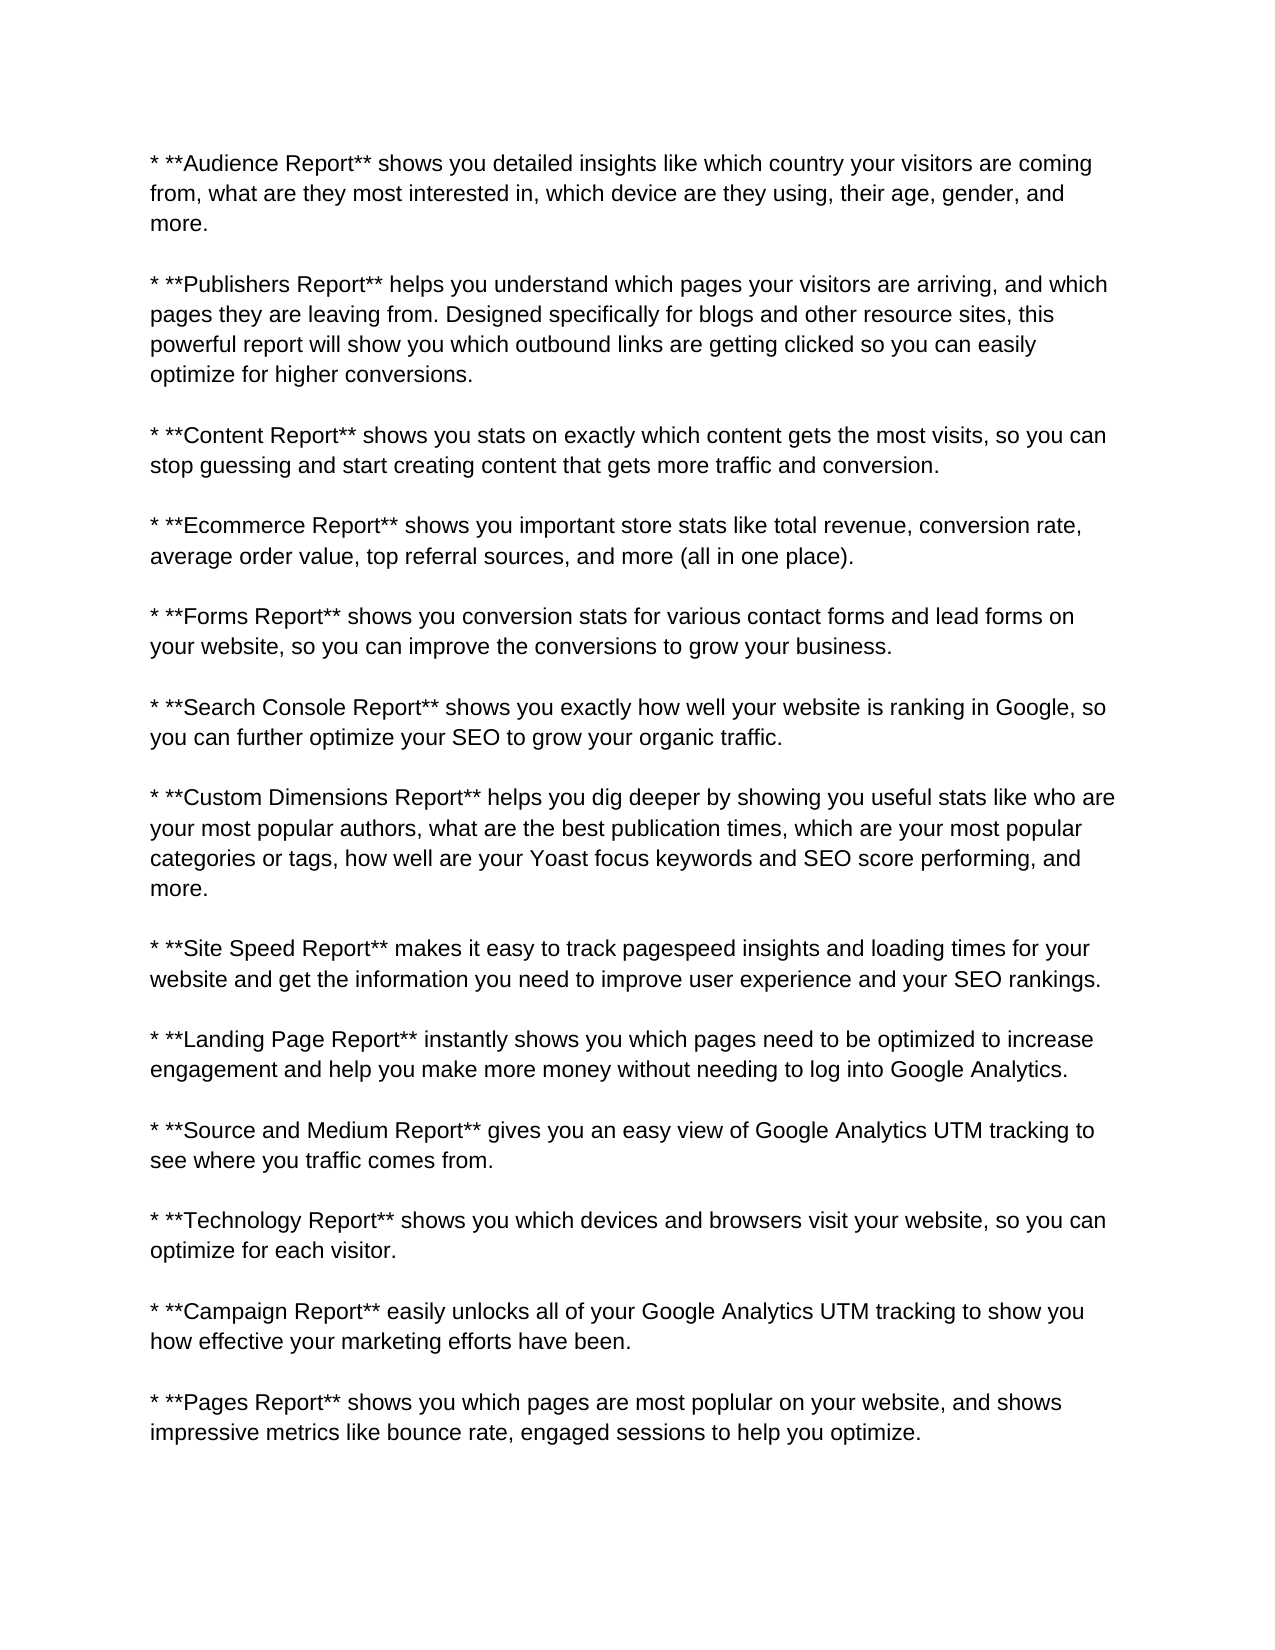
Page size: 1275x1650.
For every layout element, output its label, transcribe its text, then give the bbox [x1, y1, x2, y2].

text * **Search Console Report** shows you exactly how well your website is ranking in Google, so you can further optimize your SEO to grow your organic traffic. [150, 694, 1125, 750]
text * **Ecommerce Report** shows you important store stats like total revenue, conversion rate, average order value, top referral sources, and more (all in one place). [150, 512, 1125, 569]
text * **Custom Dimensions Report** helps you dig deeper by showing you useful stats like who are your most popular authors, what are the best publication times, which are your most popular categories or tags, how well are your Yoast focus keywords and SEO score performing, and more. [150, 784, 1125, 901]
text * **Content Report** shows you stats on exactly which content gets the most visits, so you can stop guessing and start creating content that gets more traffic and conversion. [150, 422, 1125, 478]
text * **Forms Report** shows you conversion stats for various contact forms and lead forms on your website, so you can improve the conversions to grow your business. [150, 603, 1125, 660]
text * **Technology Report** shows you which devices and browsers visit your website, so you can optimize for each visitor. [150, 1207, 1125, 1264]
text * **Publishers Report** helps you understand which pages your visitors are arriving, and which pages they are leaving from. Designed specifically for blogs and other resource sites, this powerful report will show you which outbound links are getting clicked so you can easily optimize for higher conversions. [150, 271, 1125, 388]
text * **Audience Report** shows you detailed insights like which country your visitors are coming from, what are they most interested in, which device are they using, their age, gender, and more. [150, 150, 1125, 237]
text * **Source and Medium Report** gives you an easy view of Google Analytics UTM tracking to see where you traffic comes from. [150, 1117, 1125, 1173]
text * **Campaign Report** easily unlocks all of your Google Analytics UTM tracking to show you how effective your marketing efforts have been. [150, 1298, 1125, 1354]
text * **Pages Report** shows you which pages are most poplular on your website, and shows impressive metrics like bounce rate, engaged sessions to help you optimize. [150, 1388, 1125, 1445]
text * **Site Speed Report** makes it easy to track pagespeed insights and loading times for your website and get the information you need to improve user experience and your SEO rankings. [150, 935, 1125, 992]
text * **Landing Page Report** instantly shows you which pages need to be optimized to increase engagement and help you make more money without needing to log into Google Analytics. [150, 1026, 1125, 1083]
